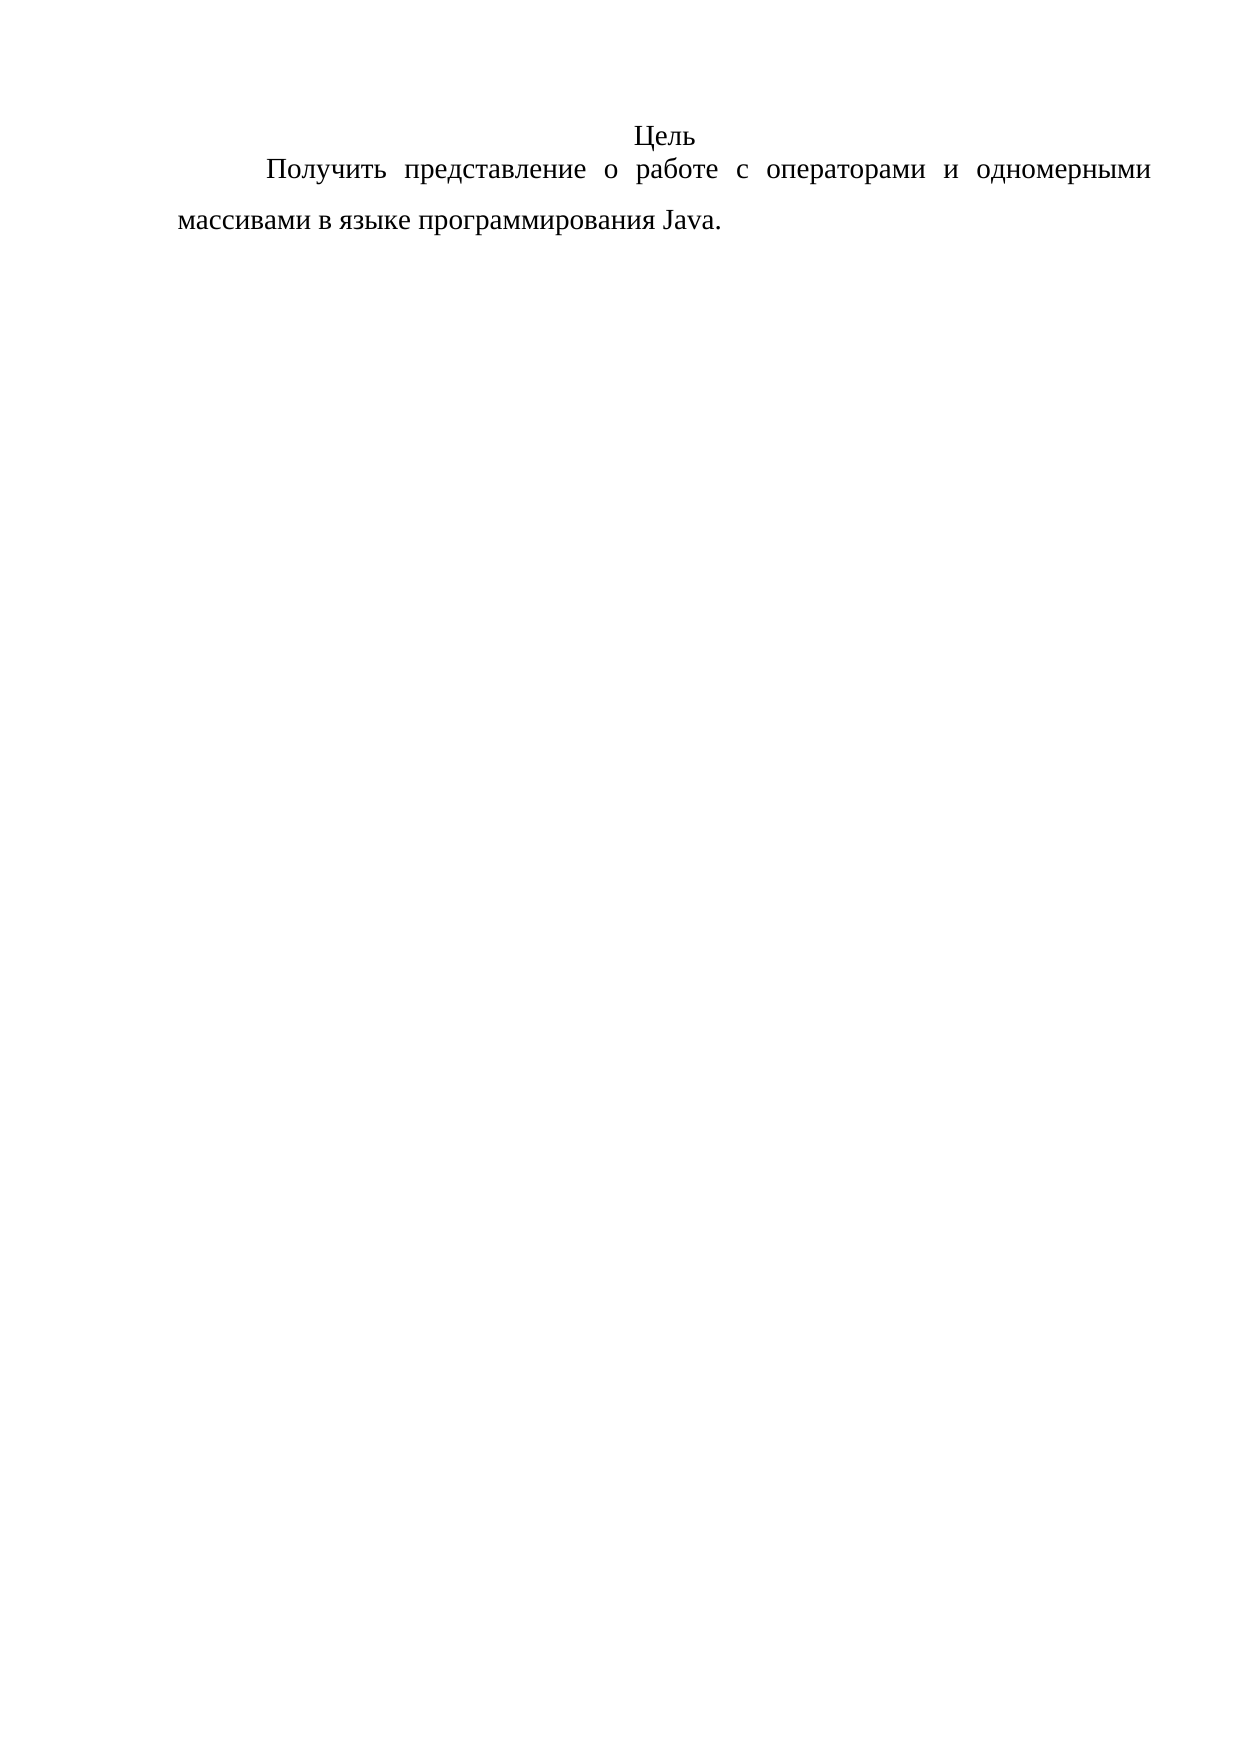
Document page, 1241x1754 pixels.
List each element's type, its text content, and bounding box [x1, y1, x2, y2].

text Цель [177, 118, 1152, 152]
text Получить представление о работе с операторами и одномерными массивами в языке программирования Java. [177, 152, 1152, 236]
